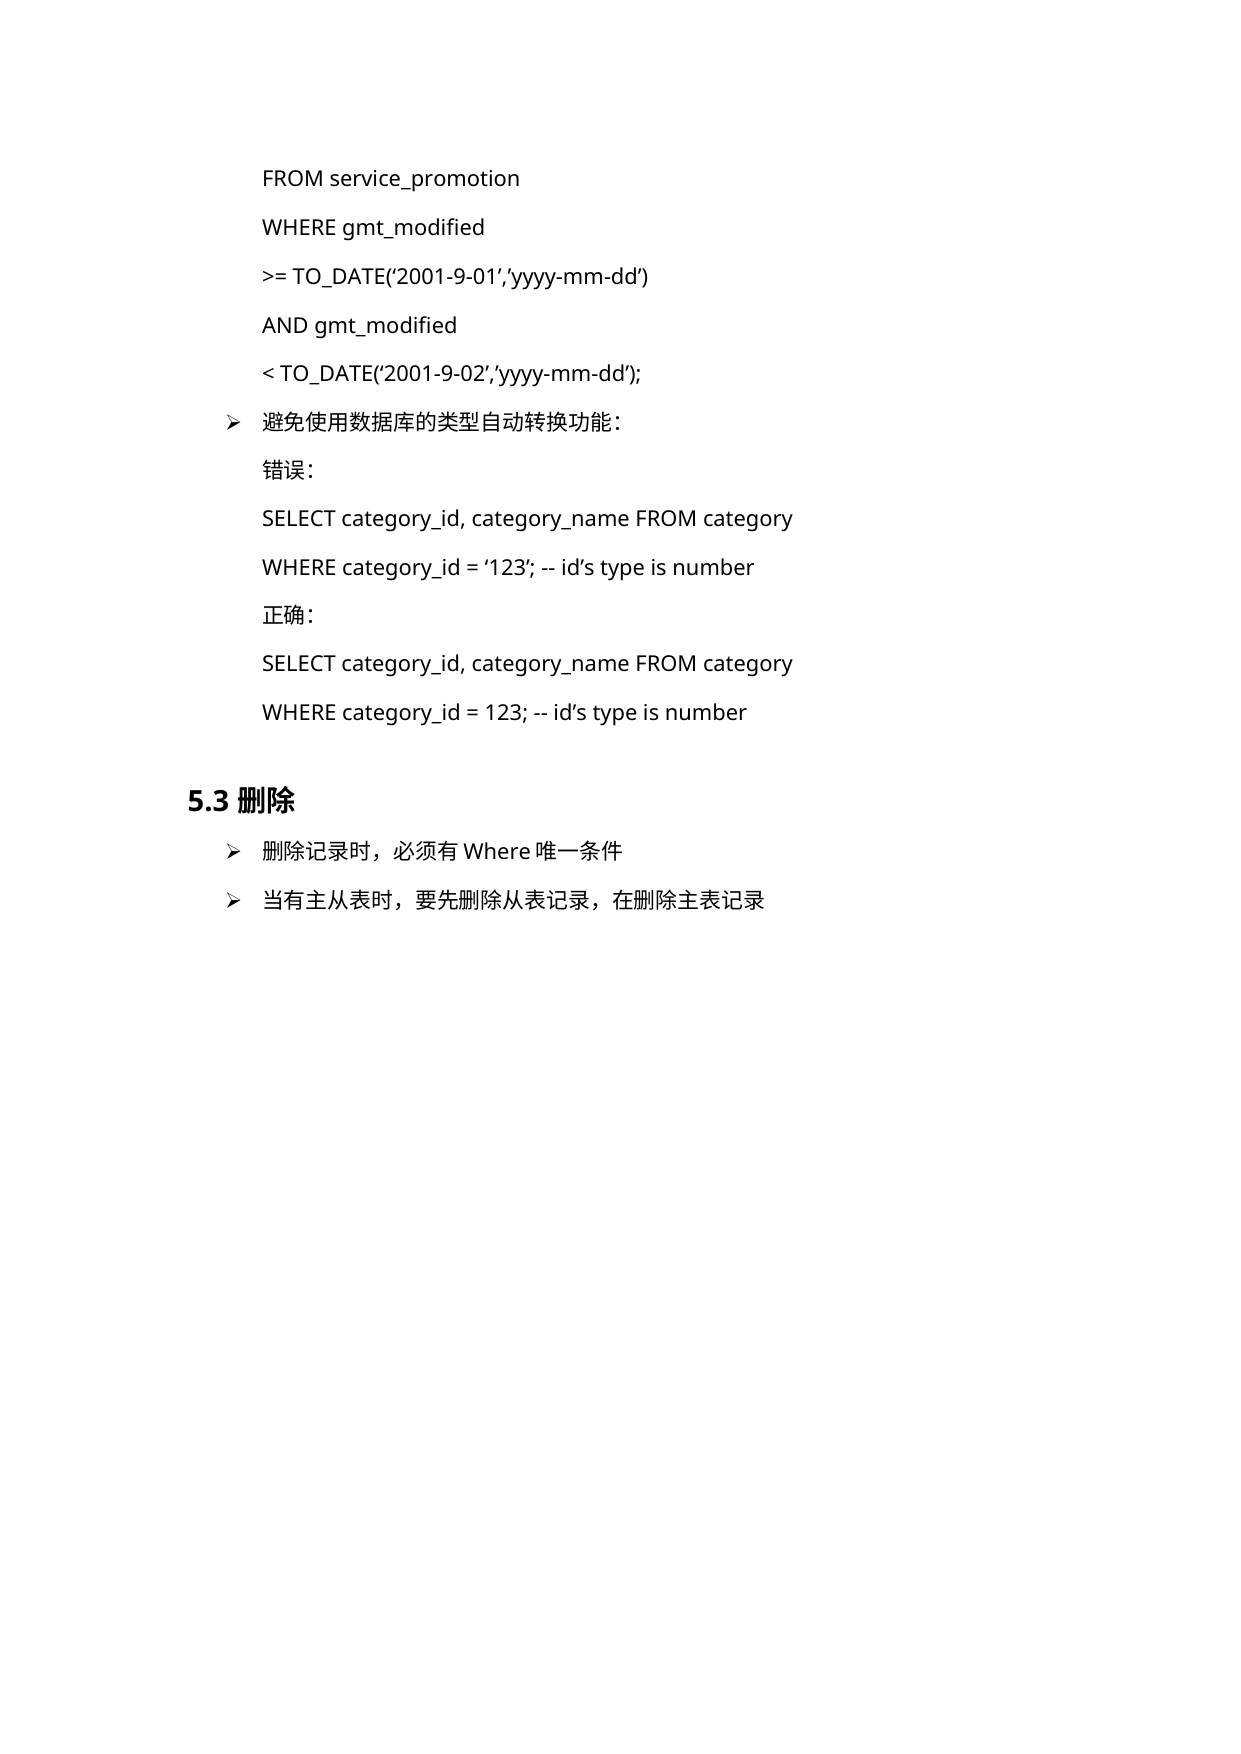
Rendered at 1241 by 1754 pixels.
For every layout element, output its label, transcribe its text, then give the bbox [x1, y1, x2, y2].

list 当有主从表时，要先删除从表记录，在删除主表记录 [225, 882, 1053, 915]
text 错误： SELECT category_id, category_name FROM category WHERE category_id = ‘123’; -- id’s type is number [262, 453, 1053, 583]
text 5.3 删除 [187, 766, 1053, 831]
text 正确： SELECT category_id, category_name FROM category WHERE category_id = 123; -- id’s type is number [262, 598, 1053, 728]
list 删除记录时，必须有Where唯一条件 [225, 834, 1053, 867]
list 避免使用数据库的类型自动转换功能： [225, 404, 1053, 437]
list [225, 162, 1053, 389]
